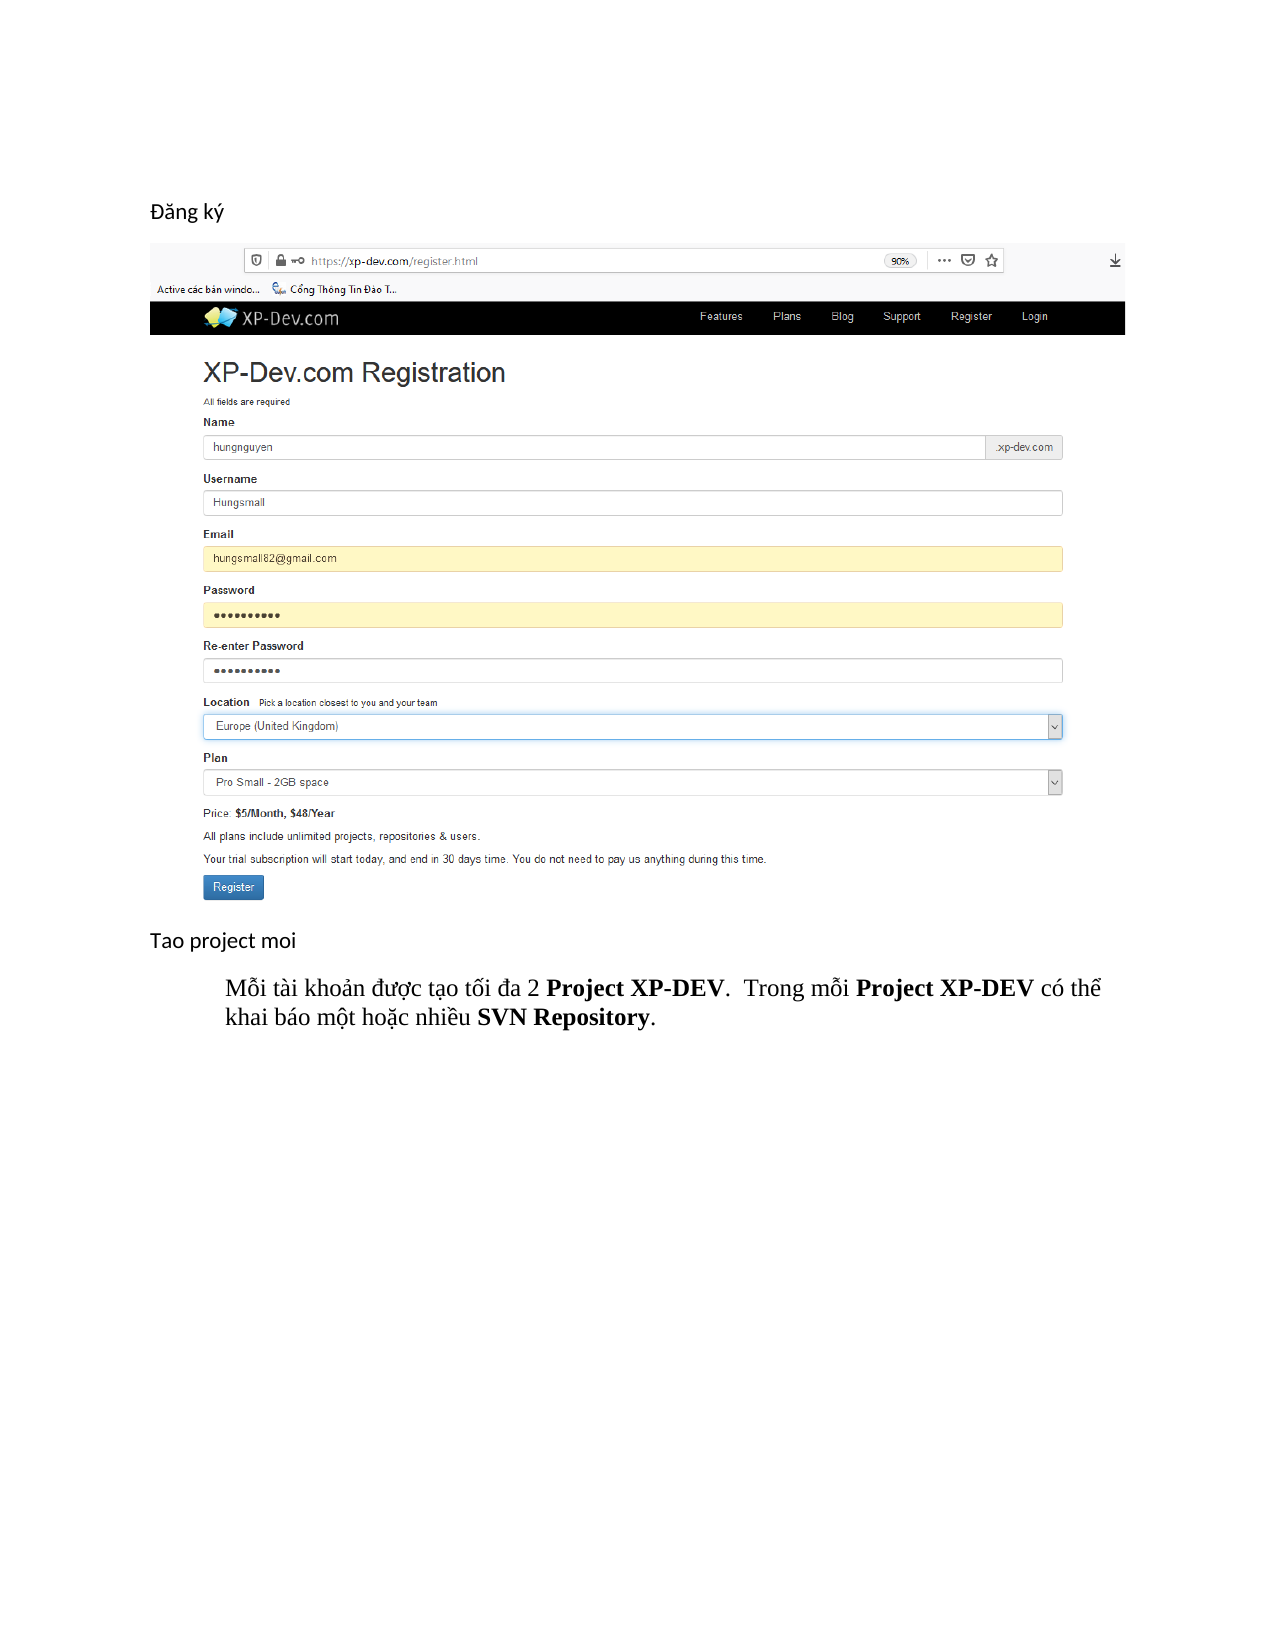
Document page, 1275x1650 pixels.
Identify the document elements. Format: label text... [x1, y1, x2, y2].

text Tao project moi [150, 926, 1125, 954]
text Đăng ký [150, 197, 1125, 225]
text Mỗi tài khoản được tạo tối đa 2 Project XP-DEV. Trong mỗi Project XP-DEV có thể khai báo một hoặc nhiều SVN Repository. [225, 973, 1125, 1031]
picture [150, 243, 1125, 908]
